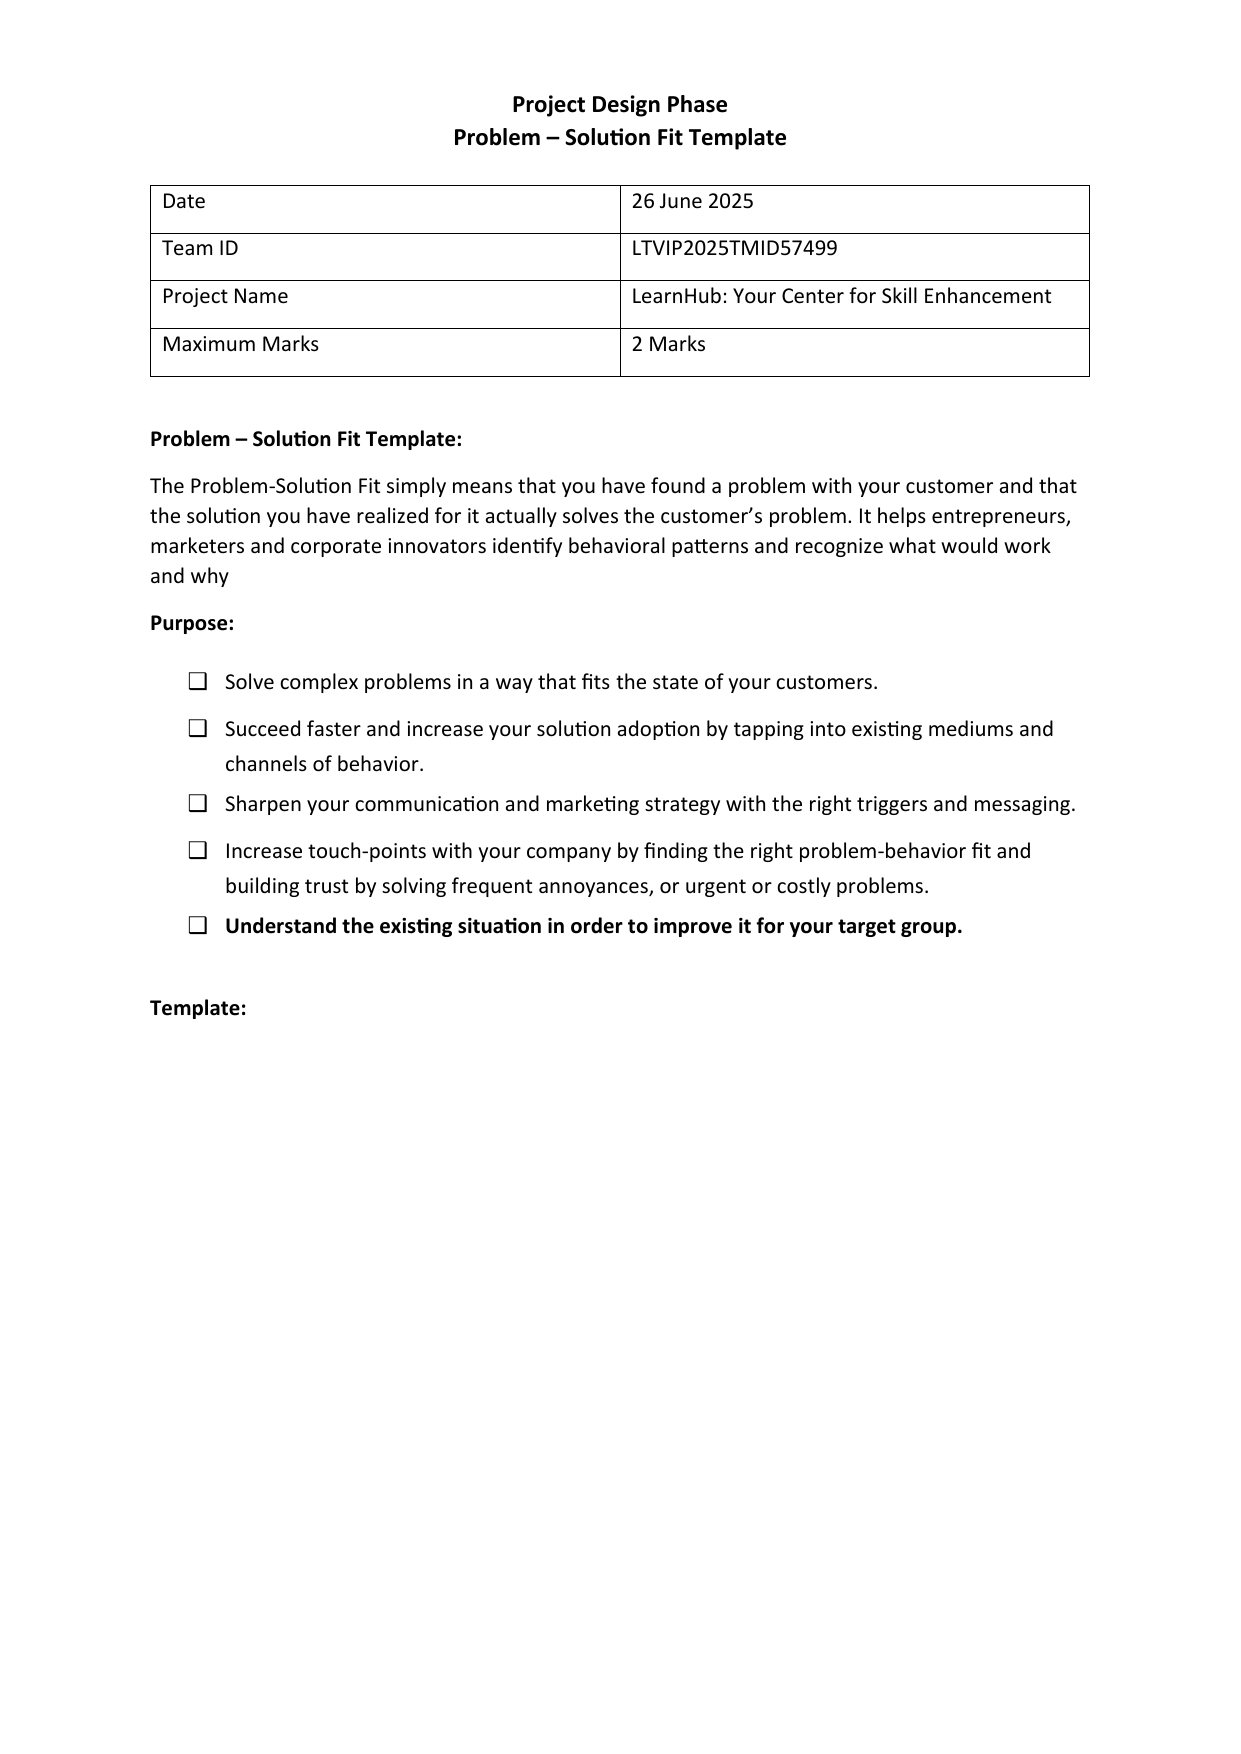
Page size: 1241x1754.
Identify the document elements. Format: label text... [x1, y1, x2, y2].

text Problem – Solution Fit Template: [150, 424, 1090, 452]
text The Problem-Solution Fit simply means that you have found a problem with your customer and that the solution you have realized for it actually solves the customer’s problem. It helps entrepreneurs, marketers and corporate innovators identify behavioral patterns and recognize what would work and why [150, 471, 1090, 589]
list Solve complex problems in a way that fits the state of your customers. [187, 655, 1090, 702]
table_cell LearnHub: Your Center for Skill Enhancement [621, 281, 1089, 328]
list Sharpen your communication and marketing strategy with the right triggers and messaging. [187, 777, 1090, 824]
text Problem – Solution Fit Template [150, 122, 1090, 152]
table_cell Maximum Marks [151, 329, 620, 376]
text Template: [150, 993, 1090, 1021]
table_header 26 June 2025 [621, 186, 1089, 232]
list Succeed faster and increase your solution adoption by tapping into existing mediums and channels of behavior. [187, 702, 1090, 777]
list Increase touch-points with your company by finding the right problem-behavior fit and building trust by solving frequent annoyances, or urgent or costly problems. [187, 824, 1090, 899]
table_header Date [151, 186, 620, 232]
table_cell Team ID [151, 234, 620, 280]
list Understand the existing situation in order to improve it for your target group. [187, 899, 1090, 946]
table_cell 2 Marks [621, 329, 1089, 376]
text Project Design Phase [150, 89, 1090, 119]
text Purpose: [150, 608, 1090, 636]
table_cell LTVIP2025TMID57499 [621, 234, 1089, 280]
table_cell Project Name [151, 281, 620, 328]
